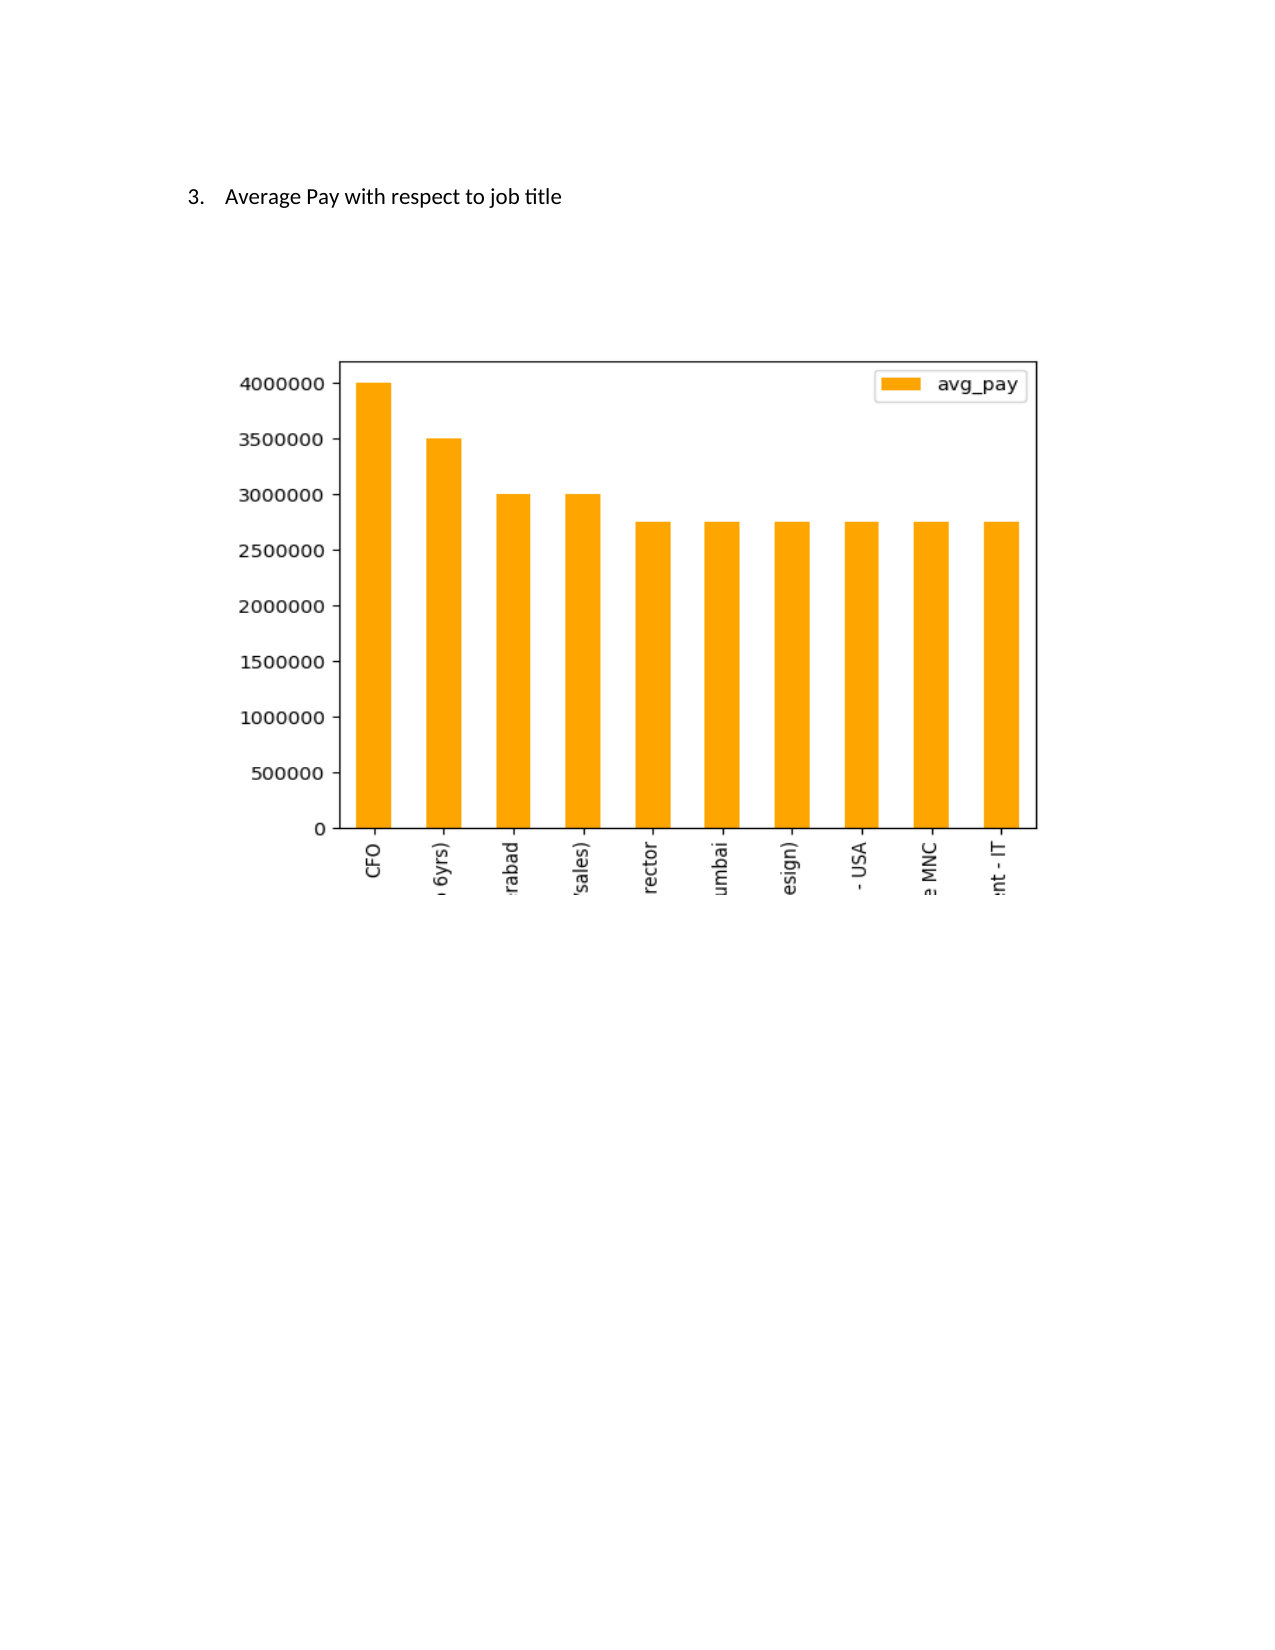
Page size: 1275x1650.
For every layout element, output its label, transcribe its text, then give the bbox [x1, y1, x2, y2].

list Average Pay with respect to job title [187, 182, 1125, 210]
picture [227, 288, 1125, 895]
